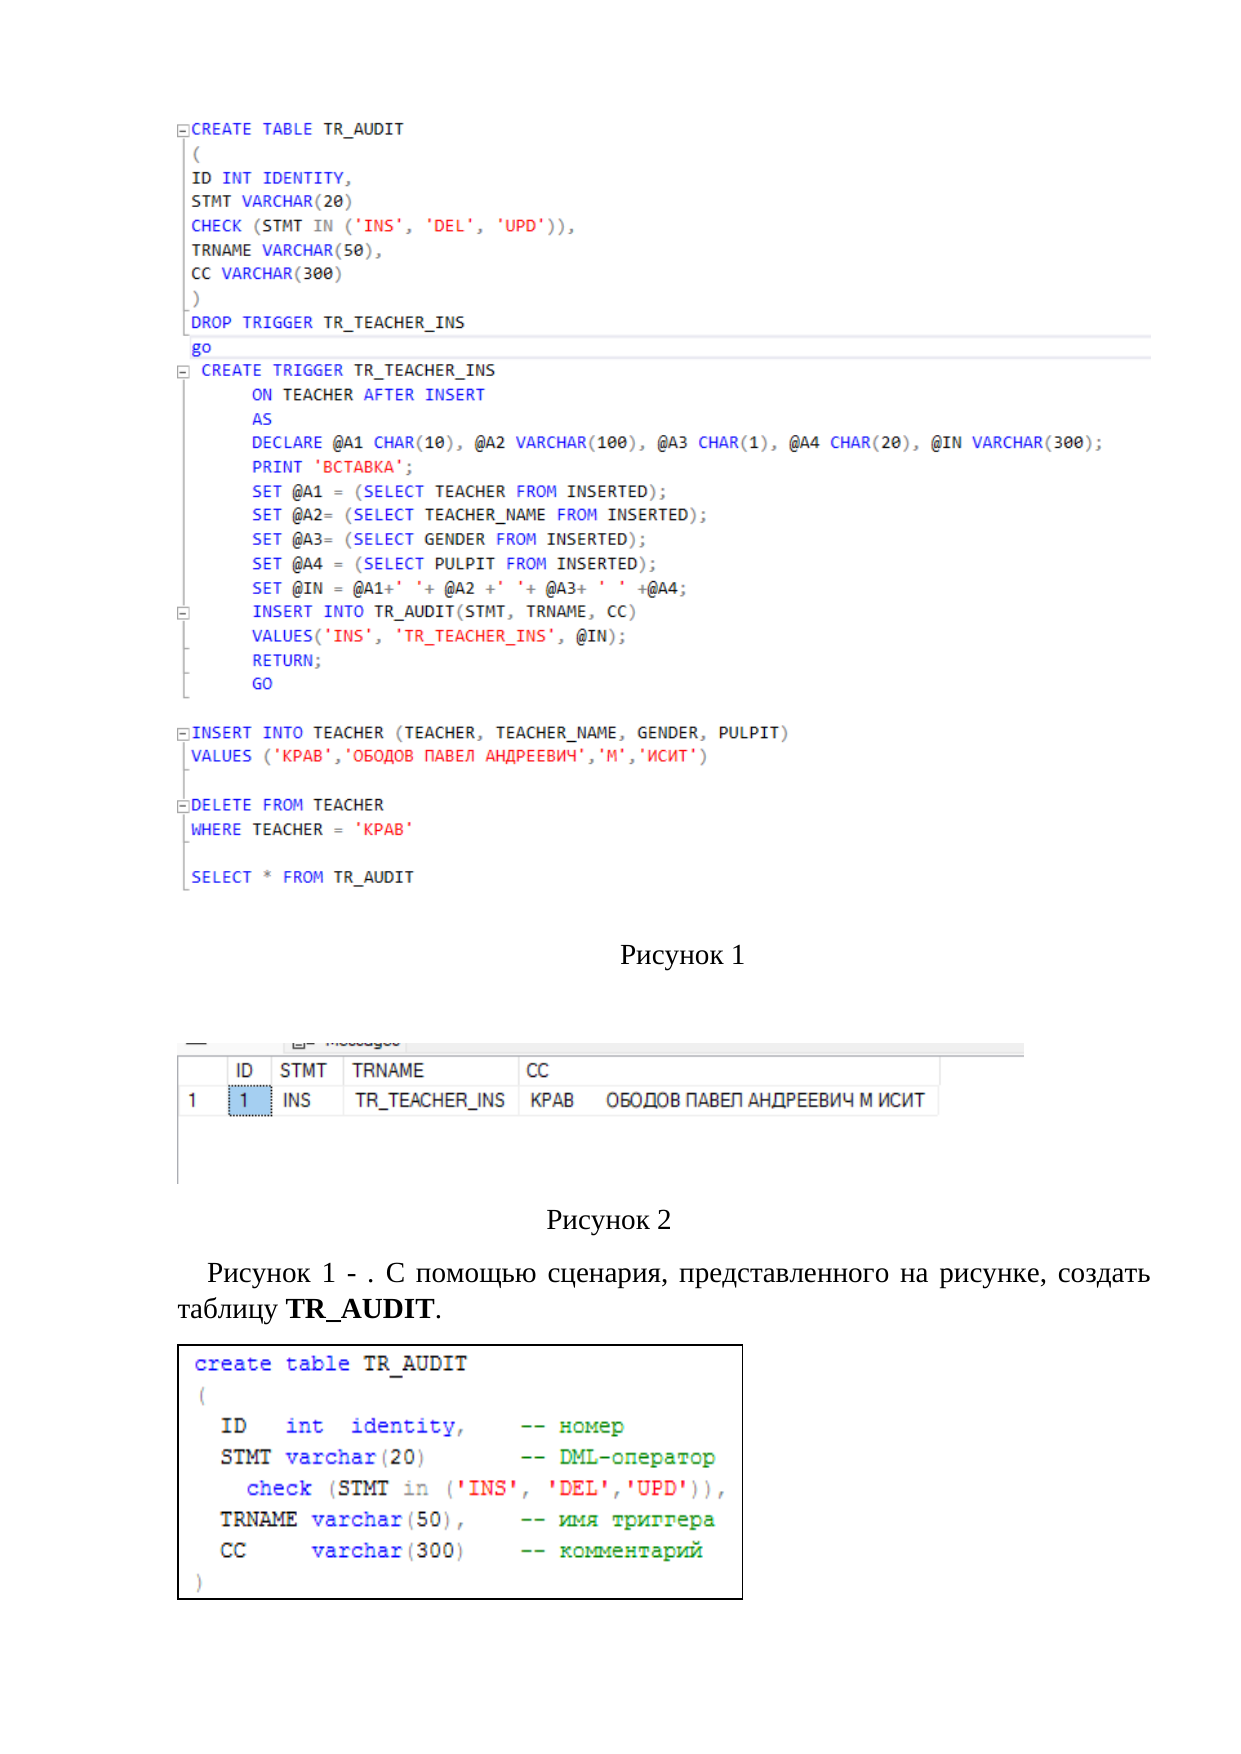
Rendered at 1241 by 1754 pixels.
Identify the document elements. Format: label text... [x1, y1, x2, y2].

text Рисунок 1 [546, 937, 1152, 971]
picture [179, 1346, 742, 1598]
picture [177, 118, 1151, 919]
text Рисунок 2 [546, 1202, 1152, 1236]
text Рисунок 1 - . С помощью сценария, представленного на рисунке, создать таблицу TR_AUDIT. [177, 1255, 1152, 1325]
picture [177, 1043, 1024, 1184]
